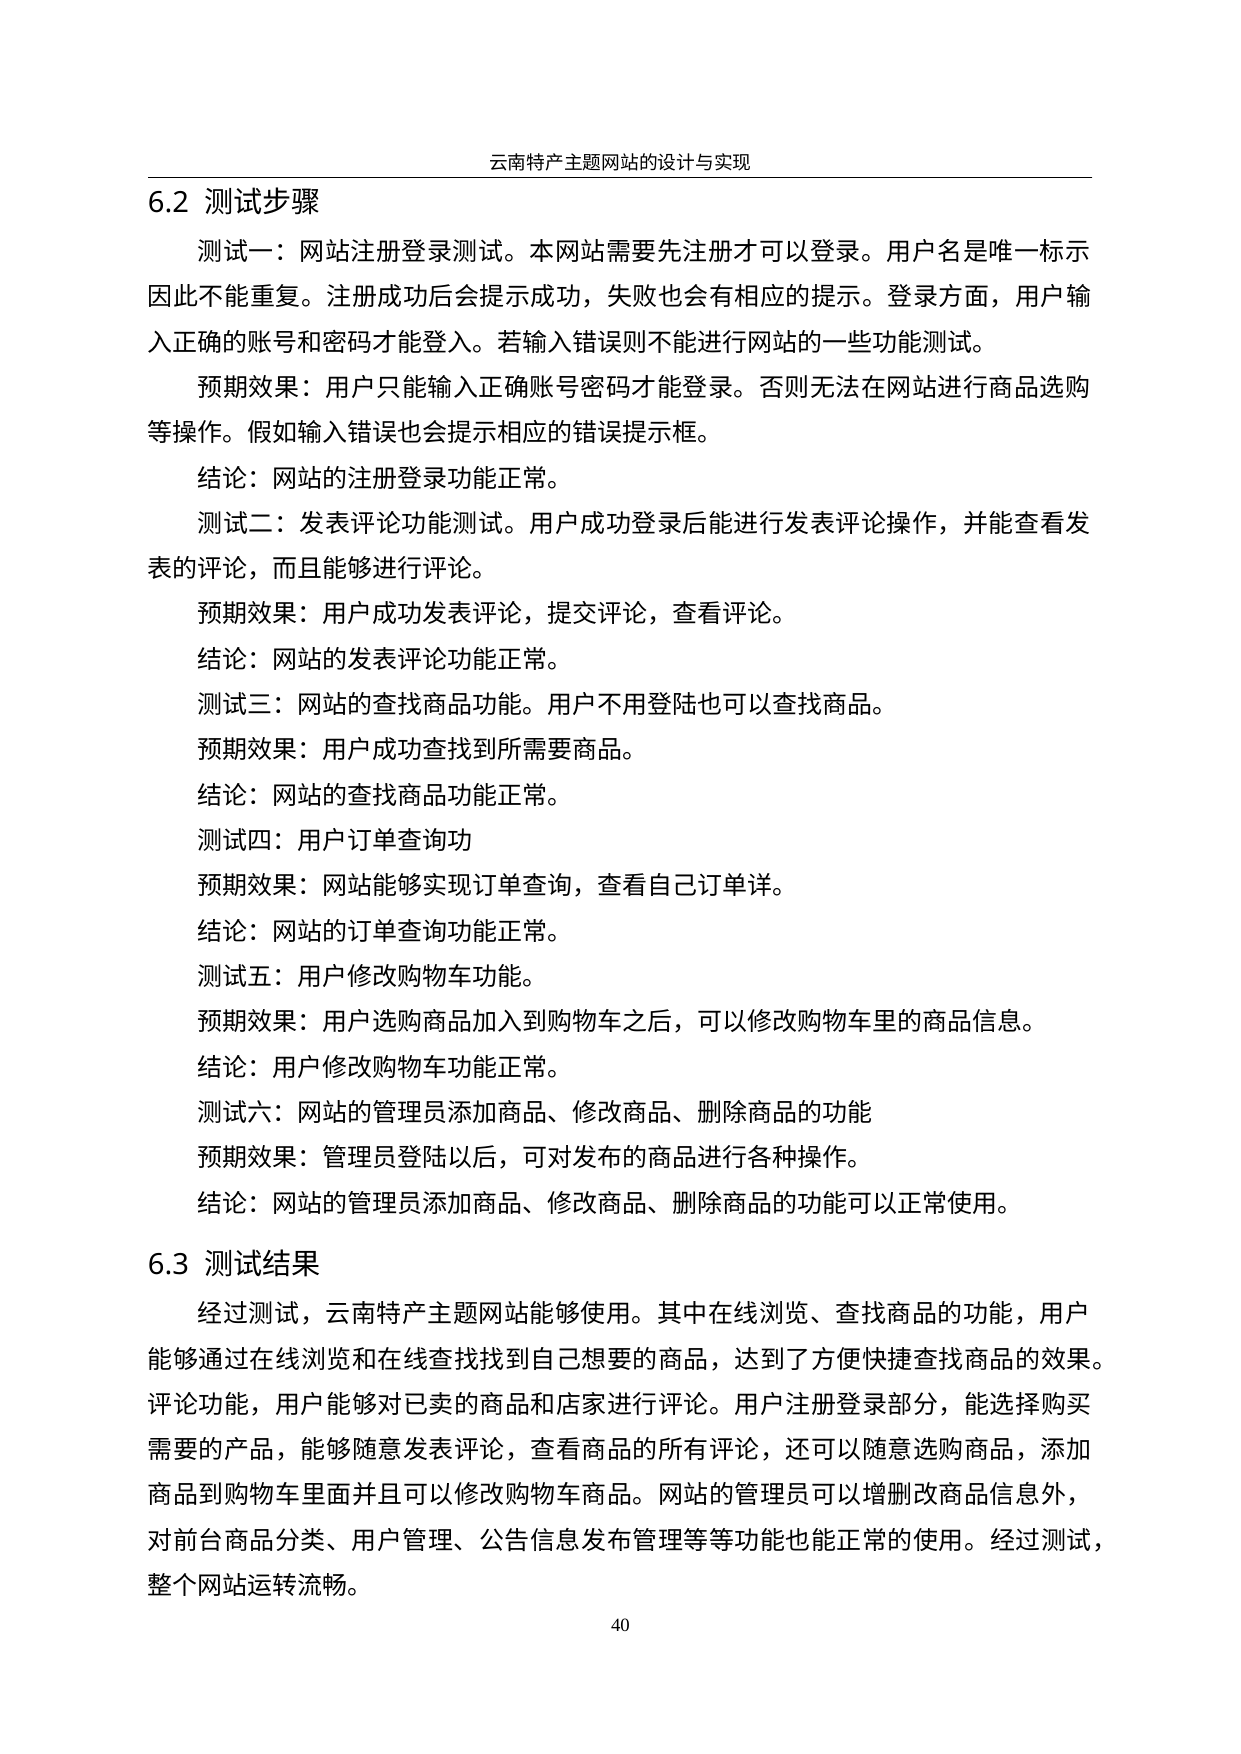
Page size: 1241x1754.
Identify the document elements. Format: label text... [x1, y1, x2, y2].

text 结论：网站的管理员添加商品、修改商品、删除商品的功能可以正常使用。 [148, 1183, 1092, 1219]
subtitle 测试结果 [148, 1241, 1092, 1283]
text 预期效果：用户成功查找到所需要商品。 [148, 730, 1092, 766]
text 预期效果：管理员登陆以后，可对发布的商品进行各种操作。 [148, 1138, 1092, 1174]
text 结论：网站的注册登录功能正常。 [148, 458, 1092, 494]
text 测试二：发表评论功能测试。用户成功登录后能进行发表评论操作，并能查看发表的评论，而且能够进行评论。 [148, 503, 1092, 585]
text 结论：网站的发表评论功能正常。 [148, 639, 1092, 676]
text 预期效果：用户成功发表评论，提交评论，查看评论。 [148, 594, 1092, 630]
text 预期效果：用户选购商品加入到购物车之后，可以修改购物车里的商品信息。 [148, 1002, 1092, 1038]
text 结论：用户修改购物车功能正常。 [148, 1047, 1092, 1083]
text 经过测试，云南特产主题网站能够使用。其中在线浏览、查找商品的功能，用户能够通过在线浏览和在线查找找到自己想要的商品，达到了方便快捷查找商品的效果。评论功能，用户能够对已卖的商品和店家进行评论。用户注册登录部分，能选择购买需要的产品，能够随意发表评论，查看商品的所有评论，还可以随意选购商品，添加商品到购物车里面并且可以修改购物车商品。网站的管理员可以增删改商品信息外，对前台商品分类、用户管理、公告信息发布管理等等功能也能正常的使用。经过测试，整个网站运转流畅。 [148, 1294, 1092, 1602]
text 测试四：用户订单查询功 [148, 821, 1092, 857]
text 测试一：网站注册登录测试。本网站需要先注册才可以登录。用户名是唯一标示因此不能重复。注册成功后会提示成功，失败也会有相应的提示。登录方面，用户输入正确的账号和密码才能登入。若输入错误则不能进行网站的一些功能测试。 [148, 231, 1092, 358]
text 测试五：用户修改购物车功能。 [148, 956, 1092, 993]
text 结论：网站的查找商品功能正常。 [148, 775, 1092, 811]
text 测试三：网站的查找商品功能。用户不用登陆也可以查找商品。 [148, 684, 1092, 721]
text 预期效果：网站能够实现订单查询，查看自己订单详。 [148, 866, 1092, 902]
text 测试六：网站的管理员添加商品、修改商品、删除商品的功能 [148, 1092, 1092, 1129]
subtitle 测试步骤 [148, 178, 1092, 221]
text 预期效果：用户只能输入正确账号密码才能登录。否则无法在网站进行商品选购等操作。假如输入错误也会提示相应的错误提示框。 [148, 367, 1092, 449]
text 结论：网站的订单查询功能正常。 [148, 911, 1092, 947]
